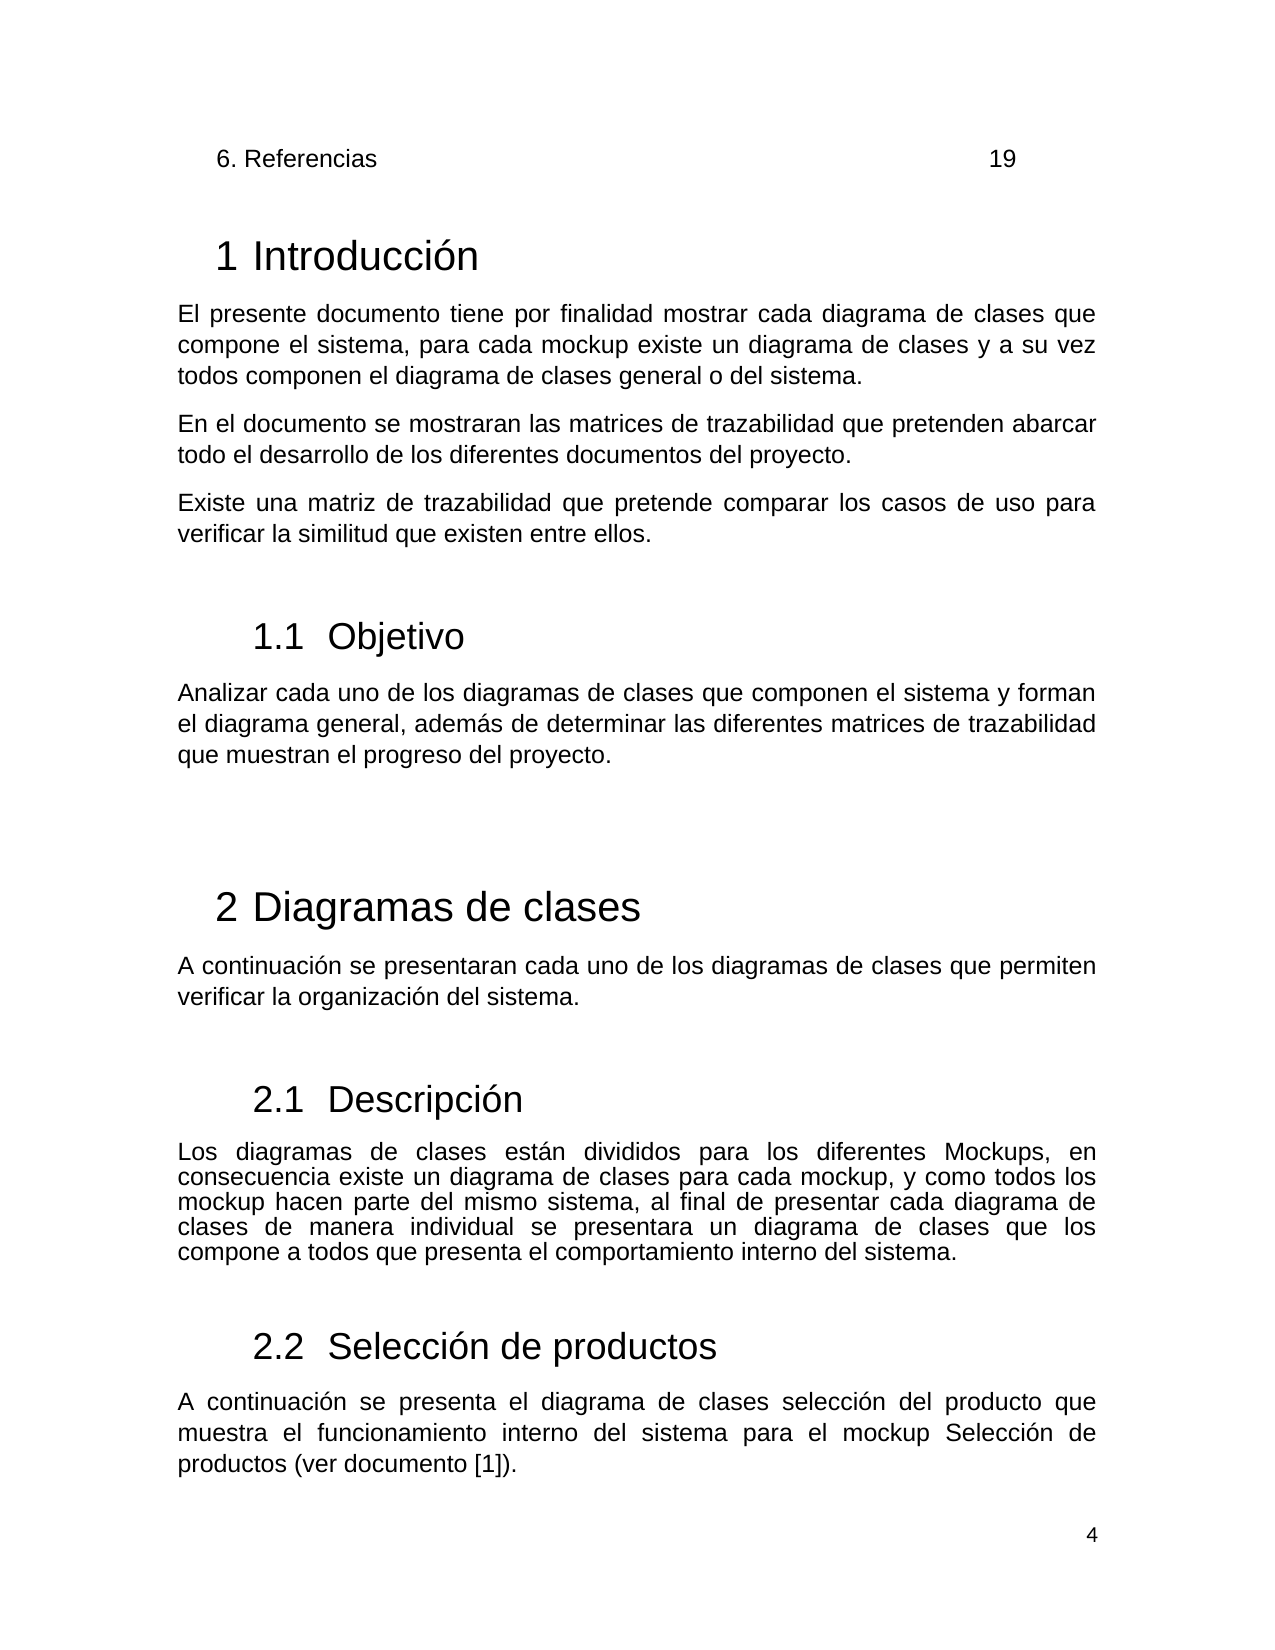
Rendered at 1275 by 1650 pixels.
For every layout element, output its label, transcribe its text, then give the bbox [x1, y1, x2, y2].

list Selección de productos [252, 1324, 1098, 1367]
text A continuación se presentaran cada uno de los diagramas de clases que permiten verificar la organización del sistema. [177, 951, 1098, 1011]
list Objetivo [252, 614, 1098, 657]
text Existe una matriz de trazabilidad que pretende comparar los casos de uso para verificar la similitud que existen entre ellos. [177, 488, 1098, 548]
text A continuación se presenta el diagrama de clases selección del producto que muestra el funcionamiento interno del sistema para el mockup Selección de productos (ver documento [1]). [177, 1387, 1098, 1478]
list Introducción [215, 231, 1098, 279]
text En el documento se mostraran las matrices de trazabilidad que pretenden abarcar todo el desarrollo de los diferentes documentos del proyecto. [177, 409, 1098, 469]
text 6. Referencias 19 [177, 148, 1098, 173]
list Descripción [252, 1077, 1098, 1121]
text El presente documento tiene por finalidad mostrar cada diagrama de clases que compone el sistema, para cada mockup existe un diagrama de clases y a su vez todos componen el diagrama de clases general o del sistema. [177, 299, 1098, 390]
list Diagramas de clases [215, 883, 1098, 931]
text Analizar cada uno de los diagramas de clases que componen el sistema y forman el diagrama general, además de determinar las diferentes matrices de trazabilidad que muestran el progreso del proyecto. [177, 677, 1098, 768]
text Los diagramas de clases están divididos para los diferentes Mockups, en consecuencia existe un diagrama de clases para cada mockup, y como todos los mockup hacen parte del mismo sistema, al final de presentar cada diagrama de clases de manera individual se presentara un diagrama de clases que los compone a todos que presenta el comportamiento interno del sistema. [177, 1141, 1098, 1266]
